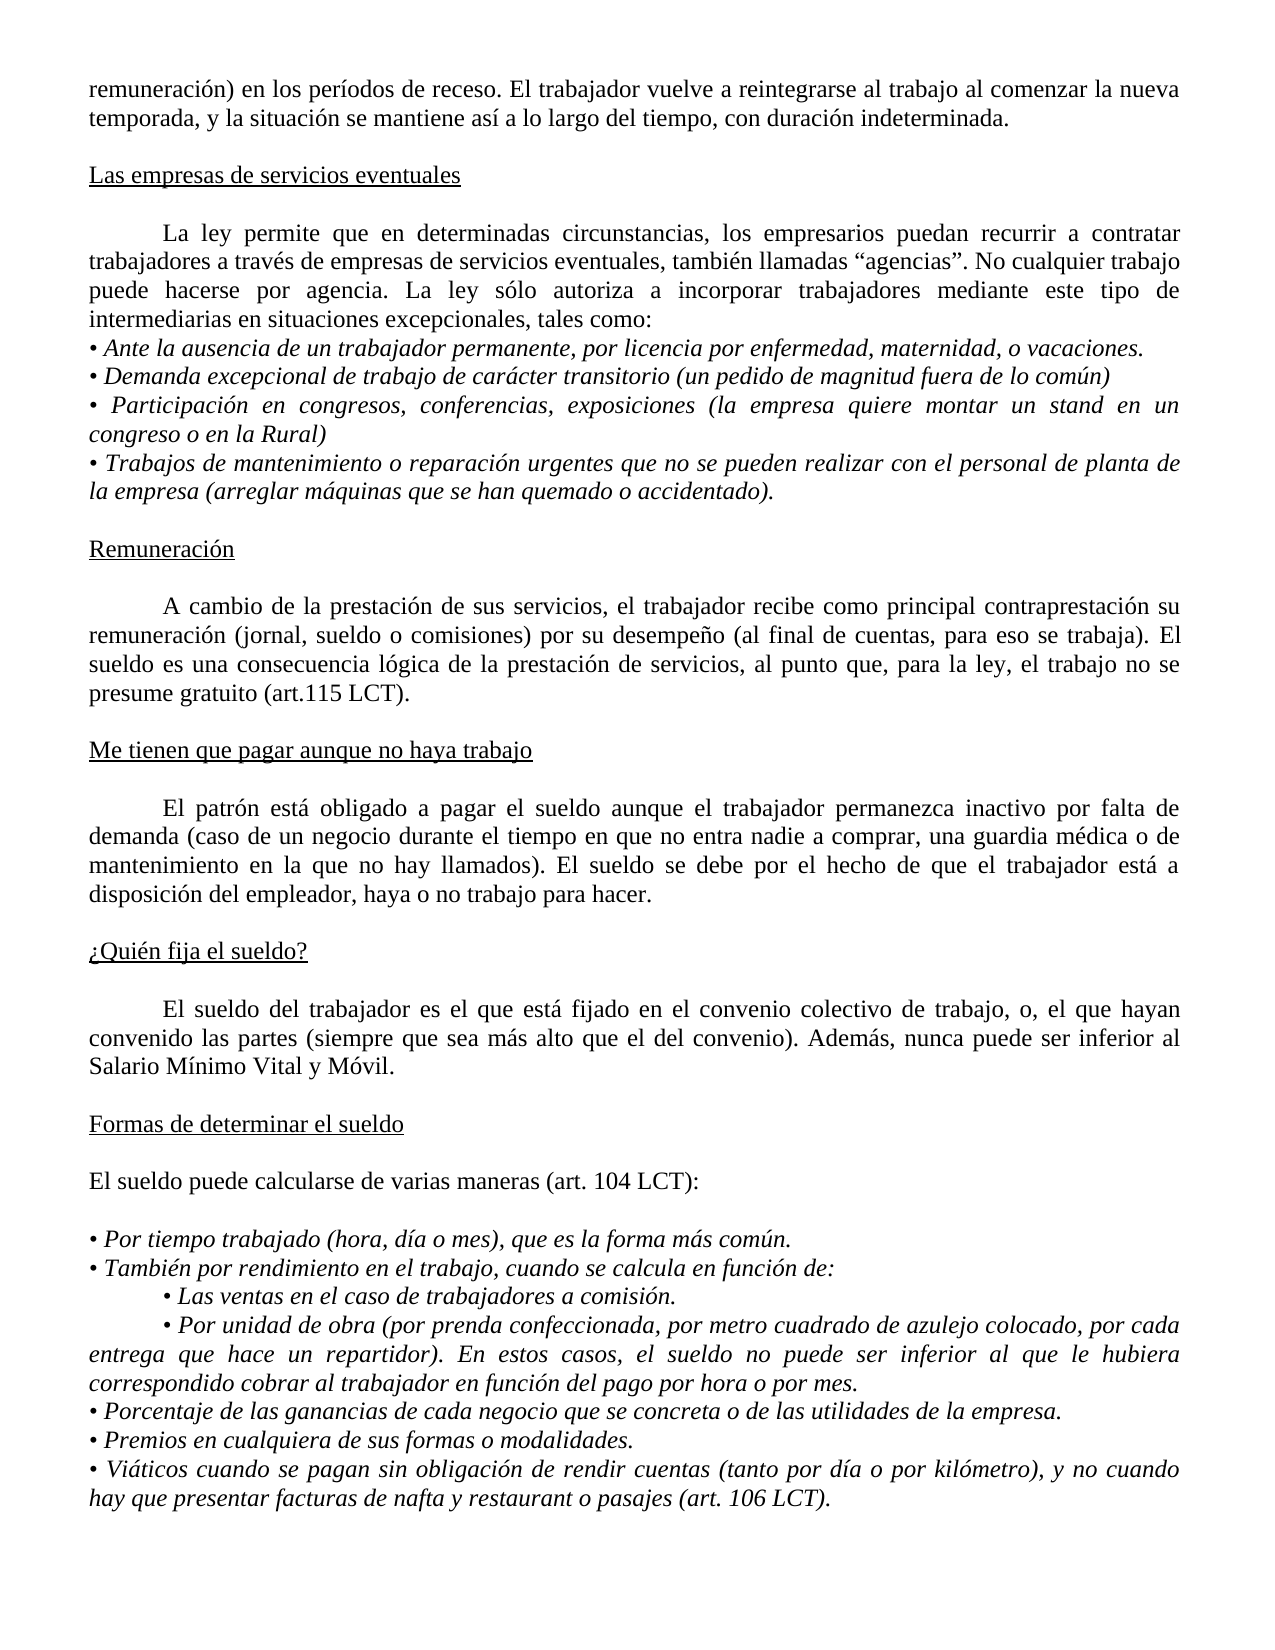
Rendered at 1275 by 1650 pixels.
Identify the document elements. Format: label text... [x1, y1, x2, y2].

text ¿Quién fija el sueldo? [89, 936, 1181, 965]
text Formas de determinar el sueldo [89, 1109, 1181, 1138]
text Me tienen que pagar aunque no haya trabajo [89, 735, 1181, 764]
text A cambio de la prestación de sus servicios, el trabajador recibe como principal contraprestación su remuneración (jornal, sueldo o comisiones) por su desempeño (al final de cuentas, para eso se trabaja). El sueldo es una consecuencia lógica de la prestación de servicios, al punto que, para la ley, el trabajo no se presume gratuito (art.115 LCT). [89, 591, 1181, 706]
text El sueldo puede calcularse de varias maneras (art. 104 LCT): [89, 1166, 1181, 1195]
text El sueldo del trabajador es el que está fijado en el convenio colectivo de trabajo, o, el que hayan convenido las partes (siempre que sea más alto que el del convenio). Además, nunca puede ser inferior al Salario Mínimo Vital y Móvil. [89, 994, 1181, 1080]
text • Ante la ausencia de un trabajador permanente, por licencia por enfermedad, maternidad, o vacaciones. [89, 333, 1181, 361]
text • Viáticos cuando se pagan sin obligación de rendir cuentas (tanto por día o por kilómetro), y no cuando hay que presentar facturas de nafta y restaurant o pasajes (art. 106 LCT). [89, 1454, 1181, 1511]
text • También por rendimiento en el trabajo, cuando se calcula en función de: [89, 1253, 1181, 1281]
text La ley permite que en determinadas circunstancias, los empresarios puedan recurrir a contratar trabajadores a través de empresas de servicios eventuales, también llamadas “agencias”. No cualquier trabajo puede hacerse por agencia. La ley sólo autoriza a incorporar trabajadores mediante este tipo de intermediarias en situaciones excepcionales, tales como: [89, 218, 1181, 333]
text • Las ventas en el caso de trabajadores a comisión. [89, 1281, 1181, 1310]
text • Porcentaje de las ganancias de cada negocio que se concreta o de las utilidades de la empresa. [89, 1396, 1181, 1425]
text Remuneración [89, 534, 1181, 563]
text • Demanda excepcional de trabajo de carácter transitorio (un pedido de magnitud fuera de lo común) [89, 361, 1181, 390]
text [89, 74, 1181, 131]
text Las empresas de servicios eventuales [89, 160, 1181, 189]
text El patrón está obligado a pagar el sueldo aunque el trabajador permanezca inactivo por falta de demanda (caso de un negocio durante el tiempo en que no entra nadie a comprar, una guardia médica o de mantenimiento en la que no hay llamados). El sueldo se debe por el hecho de que el trabajador está a disposición del empleador, haya o no trabajo para hacer. [89, 793, 1181, 908]
text • Participación en congresos, conferencias, exposiciones (la empresa quiere montar un stand en un congreso o en la Rural) [89, 390, 1181, 448]
text • Premios en cualquiera de sus formas o modalidades. [89, 1425, 1181, 1454]
text • Por unidad de obra (por prenda confeccionada, por metro cuadrado de azulejo colocado, por cada entrega que hace un repartidor). En estos casos, el sueldo no puede ser inferior al que le hubiera correspondido cobrar al trabajador en función del pago por hora o por mes. [89, 1310, 1181, 1396]
text • Trabajos de mantenimiento o reparación urgentes que no se pueden realizar con el personal de planta de la empresa (arreglar máquinas que se han quemado o accidentado). [89, 448, 1181, 505]
text • Por tiempo trabajado (hora, día o mes), que es la forma más común. [89, 1224, 1181, 1253]
